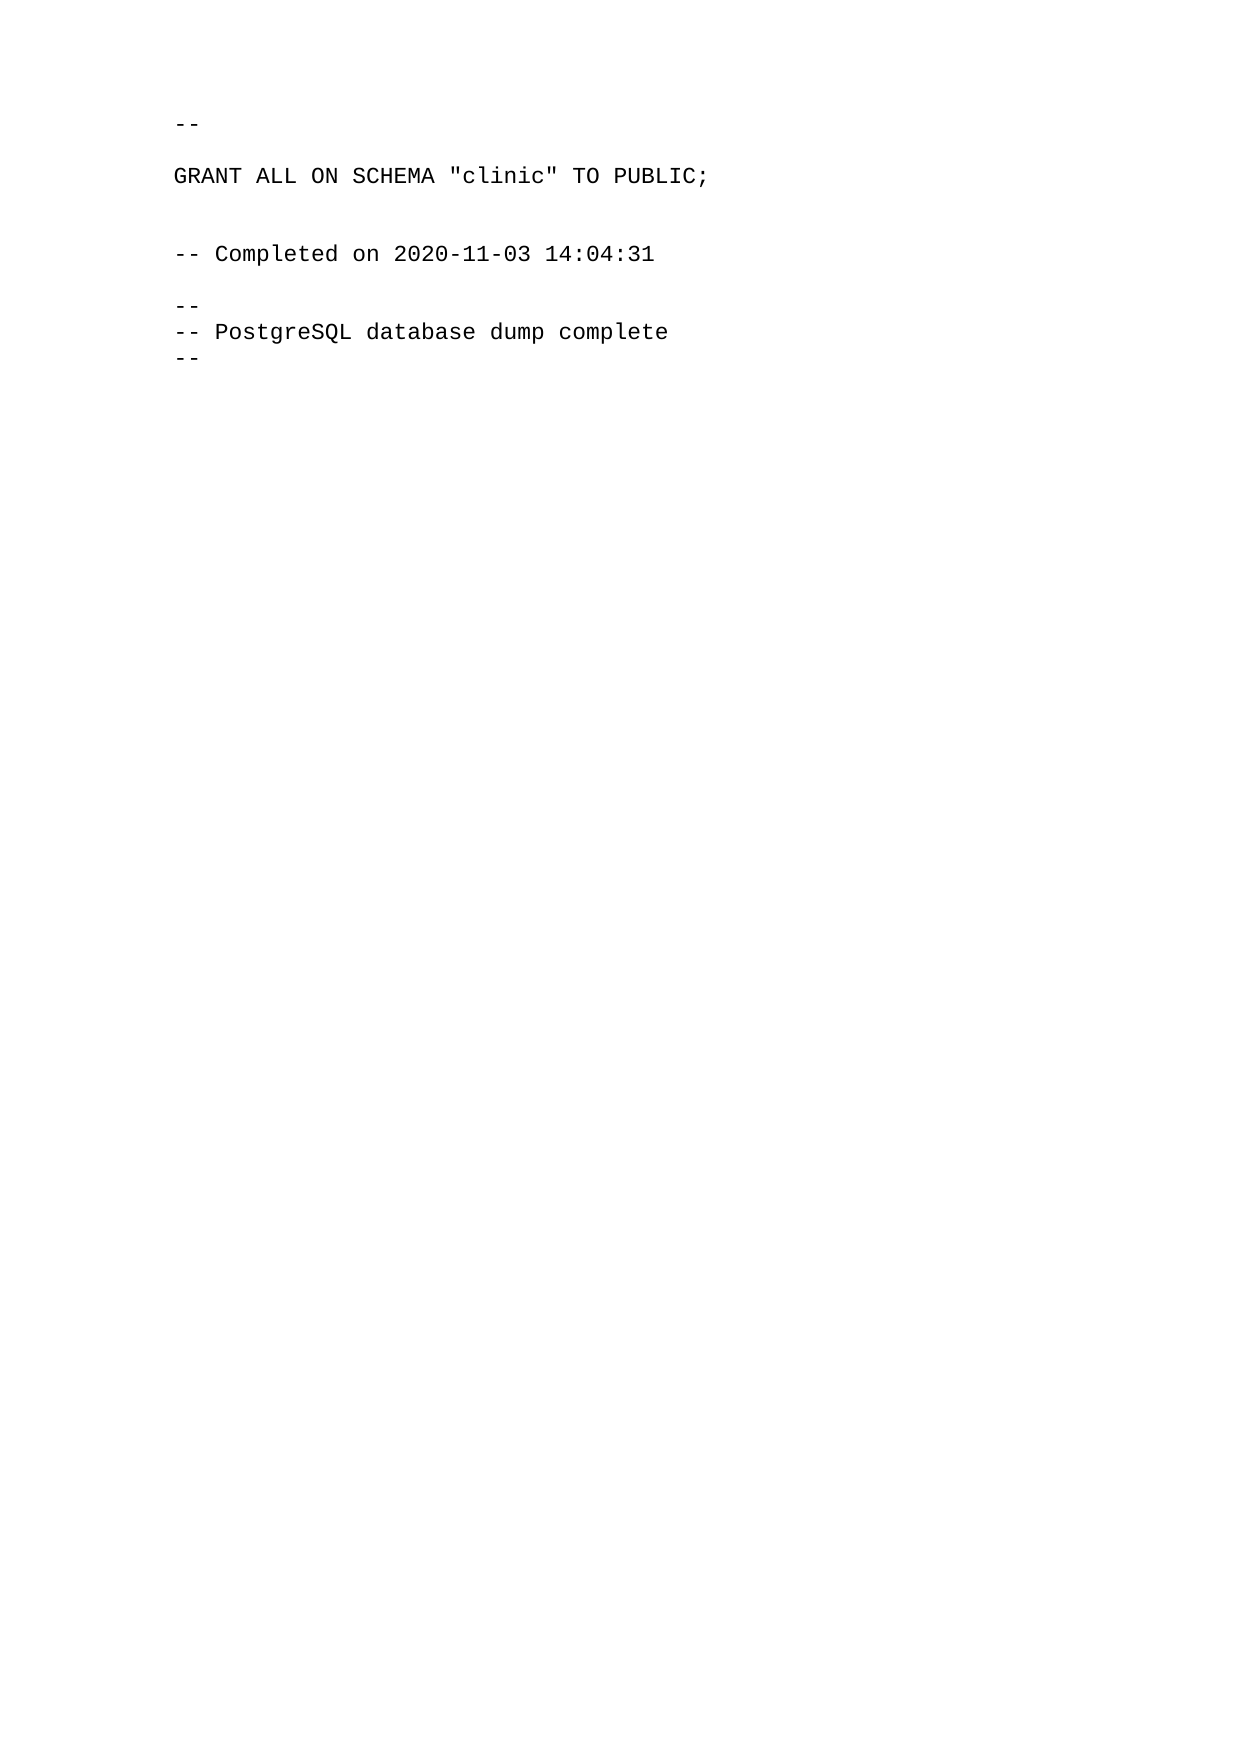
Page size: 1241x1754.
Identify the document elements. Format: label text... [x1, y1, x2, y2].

text -- PostgreSQL database dump complete [173, 320, 1192, 346]
text -- [173, 294, 1192, 320]
text -- [173, 112, 1192, 138]
text -- Completed on 2020-11-03 14:04:31 [173, 242, 1192, 268]
text GRANT ALL ON SCHEMA "clinic" TO PUBLIC; [173, 164, 1192, 190]
text -- [173, 346, 1192, 372]
